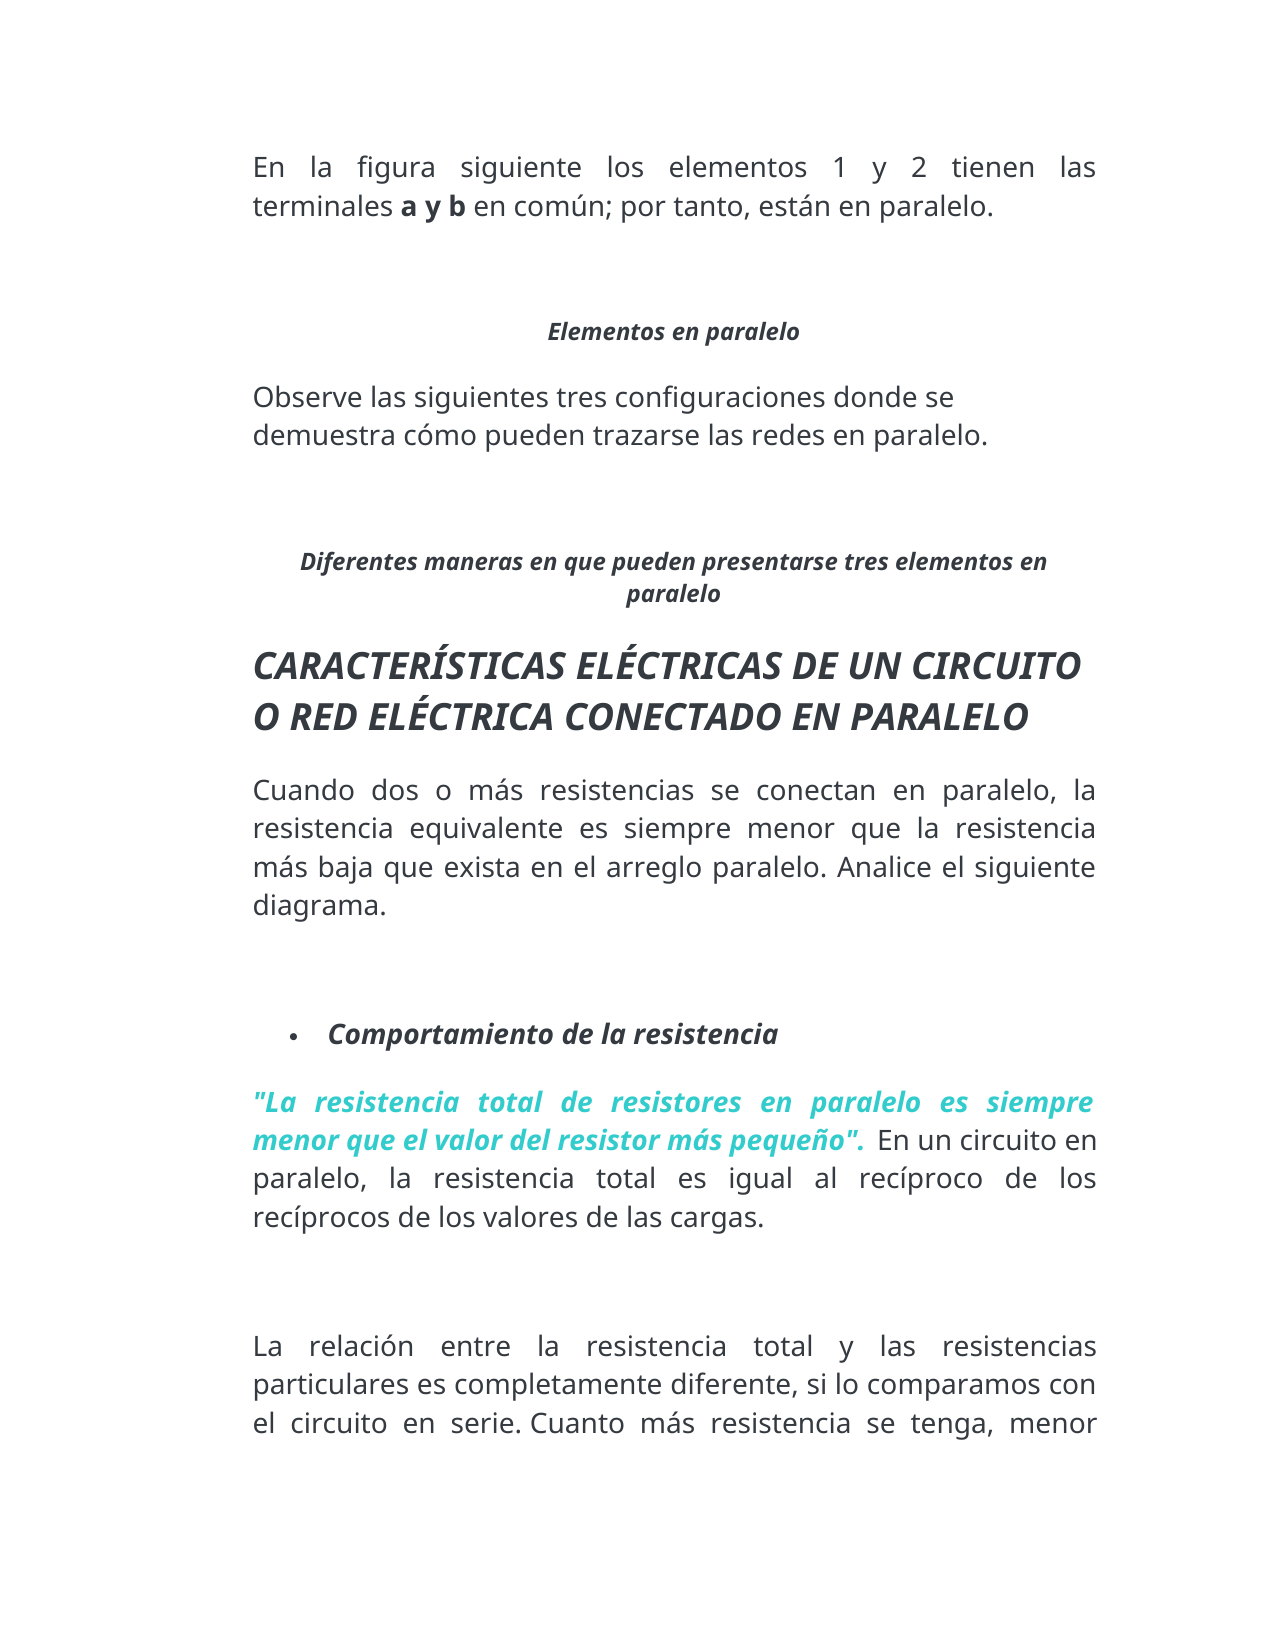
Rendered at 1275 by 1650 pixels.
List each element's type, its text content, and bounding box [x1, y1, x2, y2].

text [252, 1326, 1098, 1441]
text Cuando dos o más resistencias se conectan en paralelo, la resistencia equivalente es siempre menor que la resistencia más baja que exista en el arreglo paralelo. Analice el siguiente diagrama. [252, 770, 1098, 923]
text Diferentes maneras en que pueden presentarse tres elementos en paralelo [252, 544, 1098, 610]
list Comportamiento de la resistencia [290, 1014, 1098, 1053]
text Elementos en paralelo [252, 315, 1098, 348]
text En la figura siguiente los elementos 1 y 2 tienen las terminales a y b en común; por tanto, están en paralelo. [252, 148, 1098, 224]
text CARACTERÍSTICAS ELÉCTRICAS DE UN CIRCUITO O RED ELÉCTRICA CONECTADO EN PARALELO [252, 639, 1098, 741]
text Observe las siguientes tres configuraciones donde se demuestra cómo pueden trazarse las redes en paralelo. [252, 377, 1098, 454]
text "La resistencia total de resistores en paralelo es siempre menor que el valor del resistor más pequeño". En un circuito en paralelo, la resistencia total es igual al recíproco de los recíprocos de los valores de las cargas. [252, 1082, 1098, 1235]
